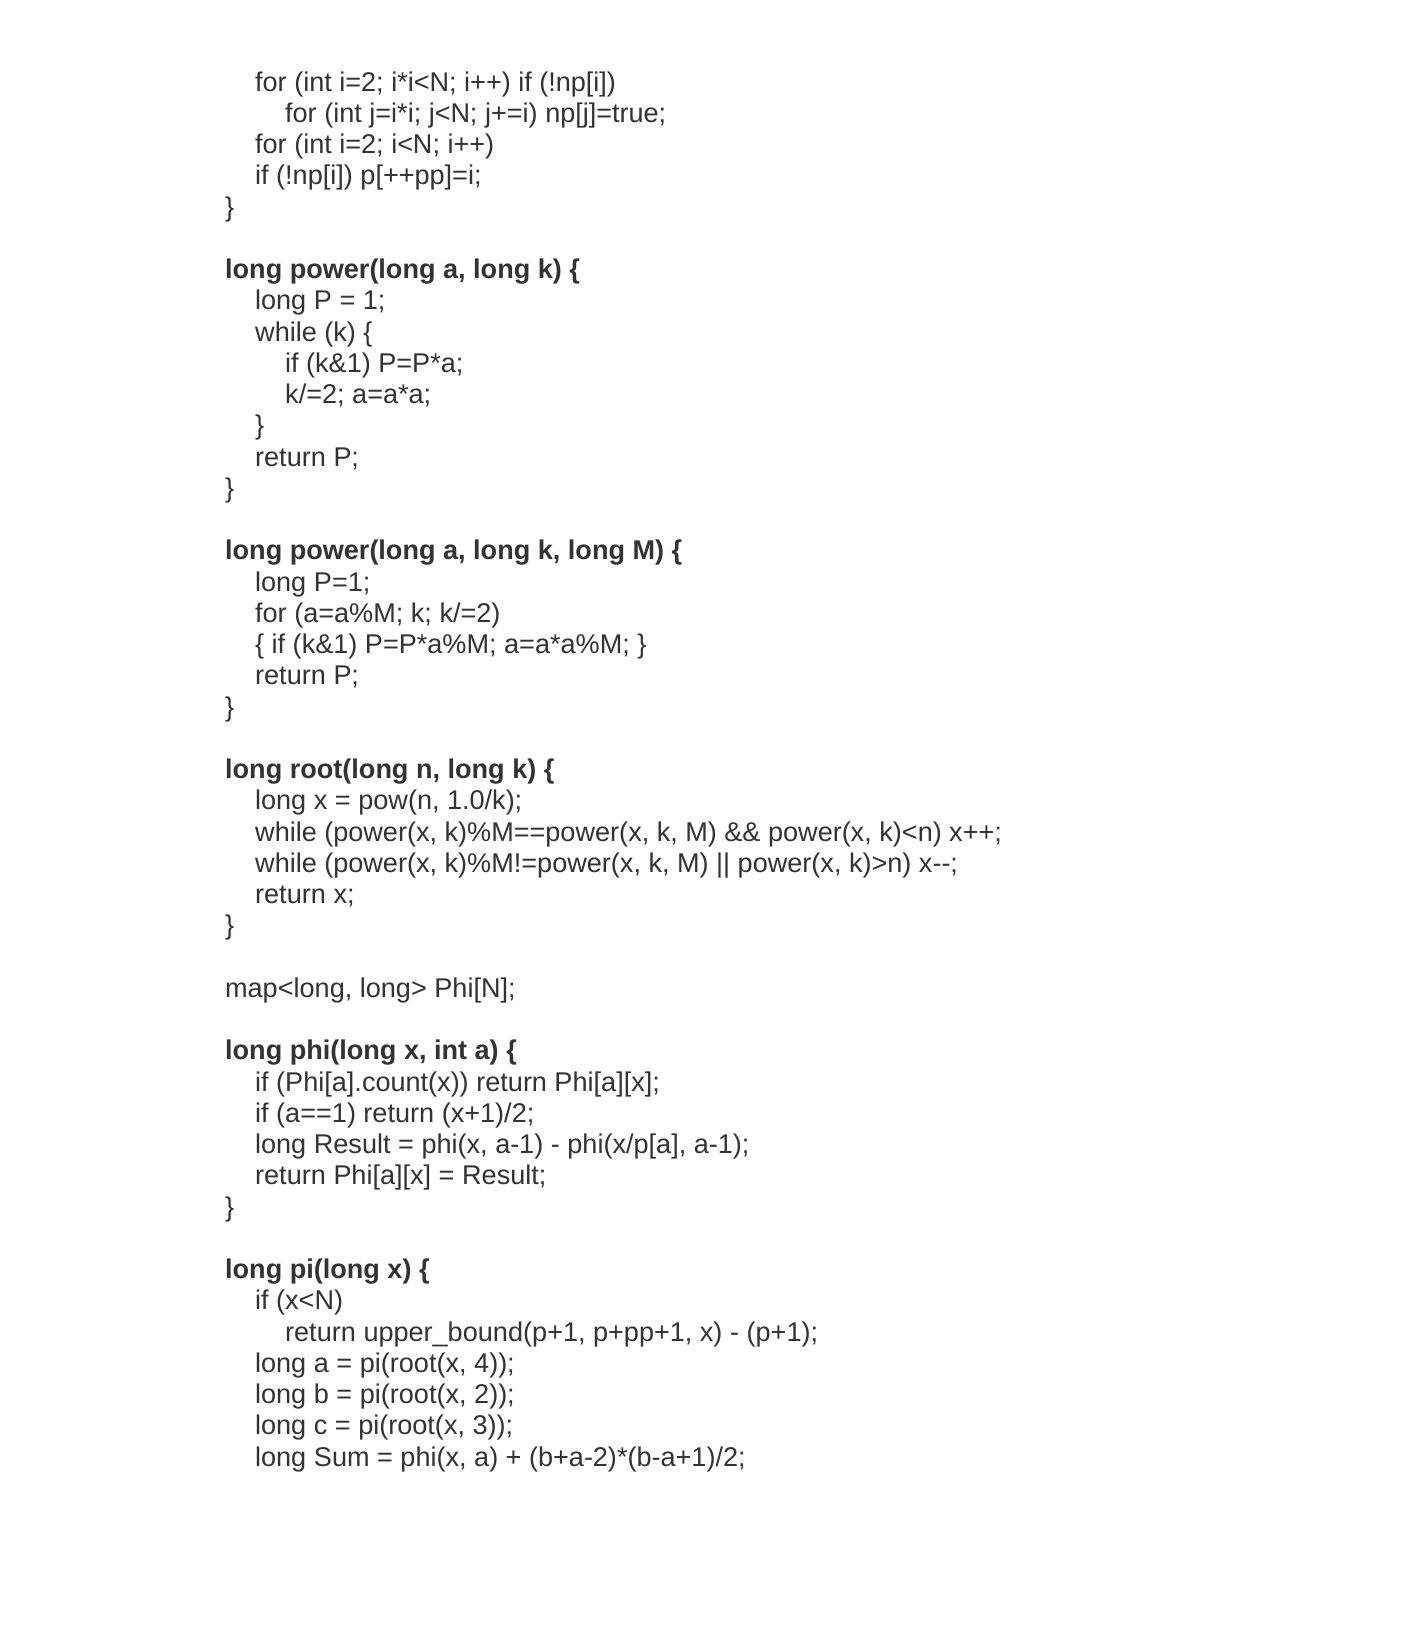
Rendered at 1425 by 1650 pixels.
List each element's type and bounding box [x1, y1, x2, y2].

list [225, 66, 1275, 1472]
